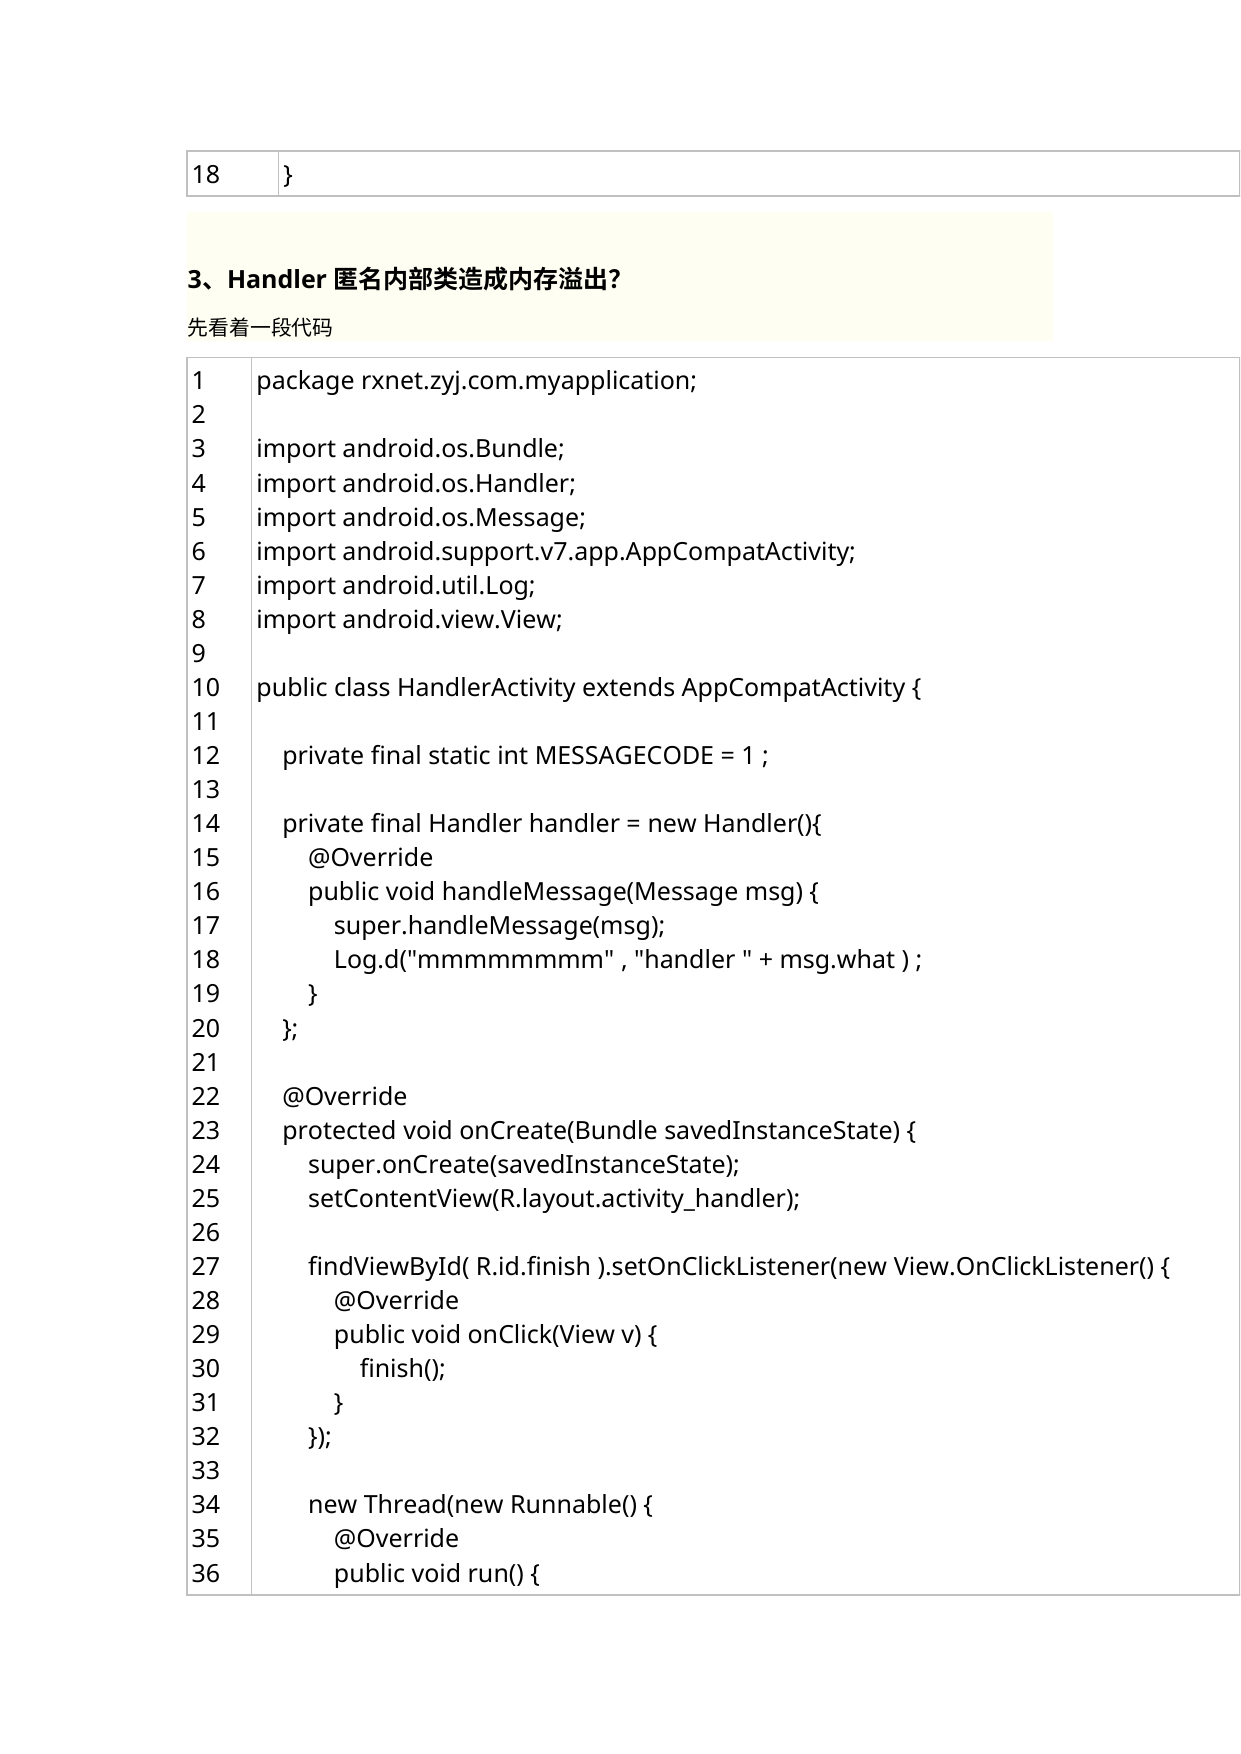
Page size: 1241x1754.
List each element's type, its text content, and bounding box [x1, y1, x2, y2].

text 3、Handler 匿名内部类造成内存溢出？ [187, 259, 1053, 295]
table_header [252, 358, 1239, 1594]
text 先看着一段代码 [187, 311, 1053, 341]
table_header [188, 152, 278, 195]
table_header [279, 152, 1239, 195]
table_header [188, 358, 251, 1594]
